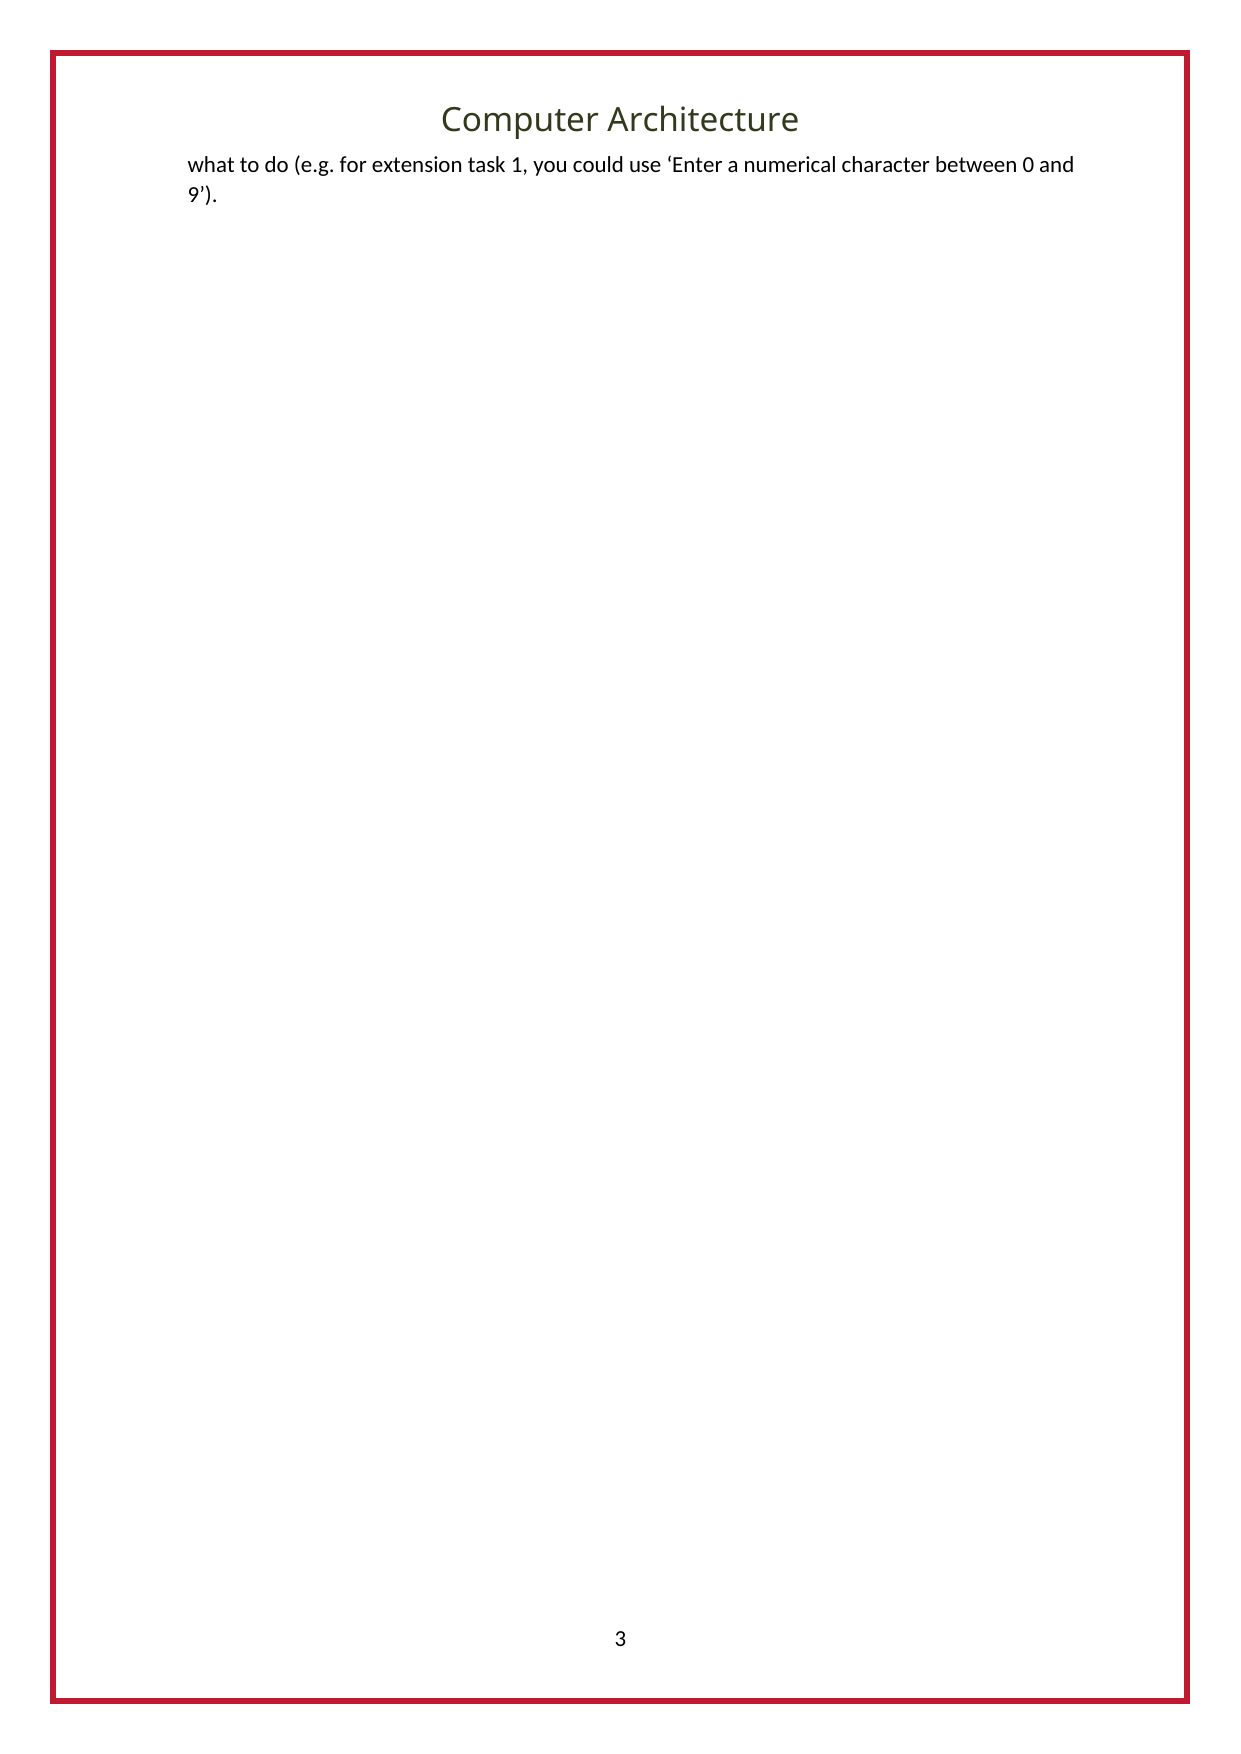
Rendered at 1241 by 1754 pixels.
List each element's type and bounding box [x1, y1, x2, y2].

list [150, 150, 1090, 208]
